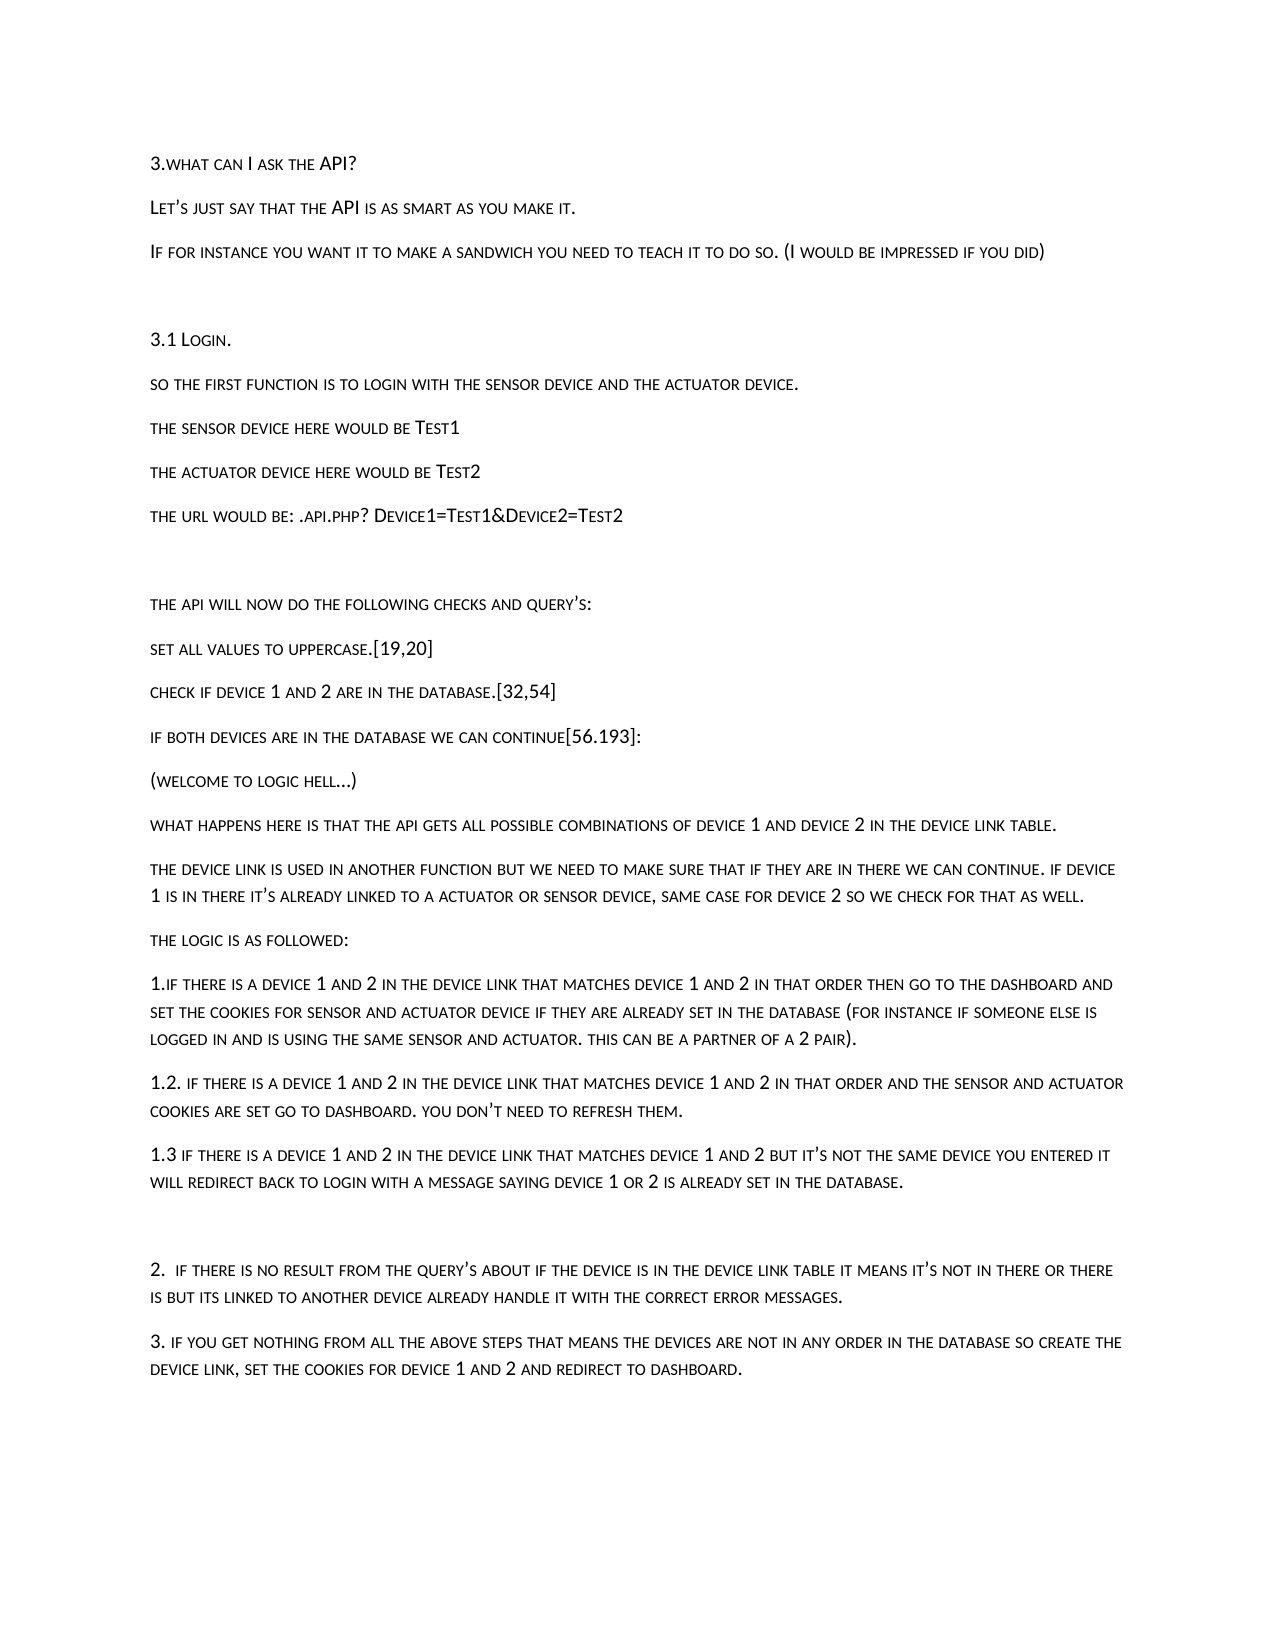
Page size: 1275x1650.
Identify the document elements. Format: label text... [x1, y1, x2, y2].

text Let’s just say that the API is as smart as you make it. [150, 194, 1125, 219]
text the logic is as followed: [150, 926, 1125, 952]
text if both devices are in the database we can continue[56.193]: [150, 723, 1125, 748]
text the actuator device here would be Test2 [150, 458, 1125, 484]
text the url would be: .api.php? Device1=Test1&Device2=Test2 [150, 502, 1125, 528]
text 1.3 if there is a device 1 and 2 in the device link that matches device 1 and 2 but it’s not the same device you entered it will redirect back to login with a message saying device 1 or 2 is already set in the database. [150, 1141, 1125, 1194]
text the sensor device here would be Test1 [150, 414, 1125, 440]
text 3.what can I ask the API? [150, 150, 1125, 175]
text set all values to uppercase.[19,20] [150, 635, 1125, 660]
text 1.2. if there is a device 1 and 2 in the device link that matches device 1 and 2 in that order and the sensor and actuator cookies are set go to dashboard. you don’t need to refresh them. [150, 1069, 1125, 1122]
text 2. if there is no result from the query’s about if the device is in the device link table it means it’s not in there or there is but its linked to another device already handle it with the correct error messages. [150, 1256, 1125, 1309]
text the device link is used in another function but we need to make sure that if they are in there we can continue. if device 1 is in there it’s already linked to a actuator or sensor device, same case for device 2 so we check for that as well. [150, 855, 1125, 908]
text the api will now do the following checks and query’s: [150, 591, 1125, 616]
text 3.1 Login. [150, 326, 1125, 352]
text (welcome to logic hell…) [150, 767, 1125, 792]
text 3. if you get nothing from all the above steps that means the devices are not in any order in the database so create the device link, set the cookies for device 1 and 2 and redirect to dashboard. [150, 1328, 1125, 1381]
text 1.if there is a device 1 and 2 in the device link that matches device 1 and 2 in that order then go to the dashboard and set the cookies for sensor and actuator device if they are already set in the database (for instance if someone else is logged in and is using the same sensor and actuator. this can be a partner of a 2 pair). [150, 971, 1125, 1051]
text check if device 1 and 2 are in the database.[32,54] [150, 679, 1125, 704]
text what happens here is that the api gets all possible combinations of device 1 and device 2 in the device link table. [150, 811, 1125, 836]
text If for instance you want it to make a sandwich you need to teach it to do so. (I would be impressed if you did) [150, 238, 1125, 263]
text so the first function is to login with the sensor device and the actuator device. [150, 370, 1125, 396]
